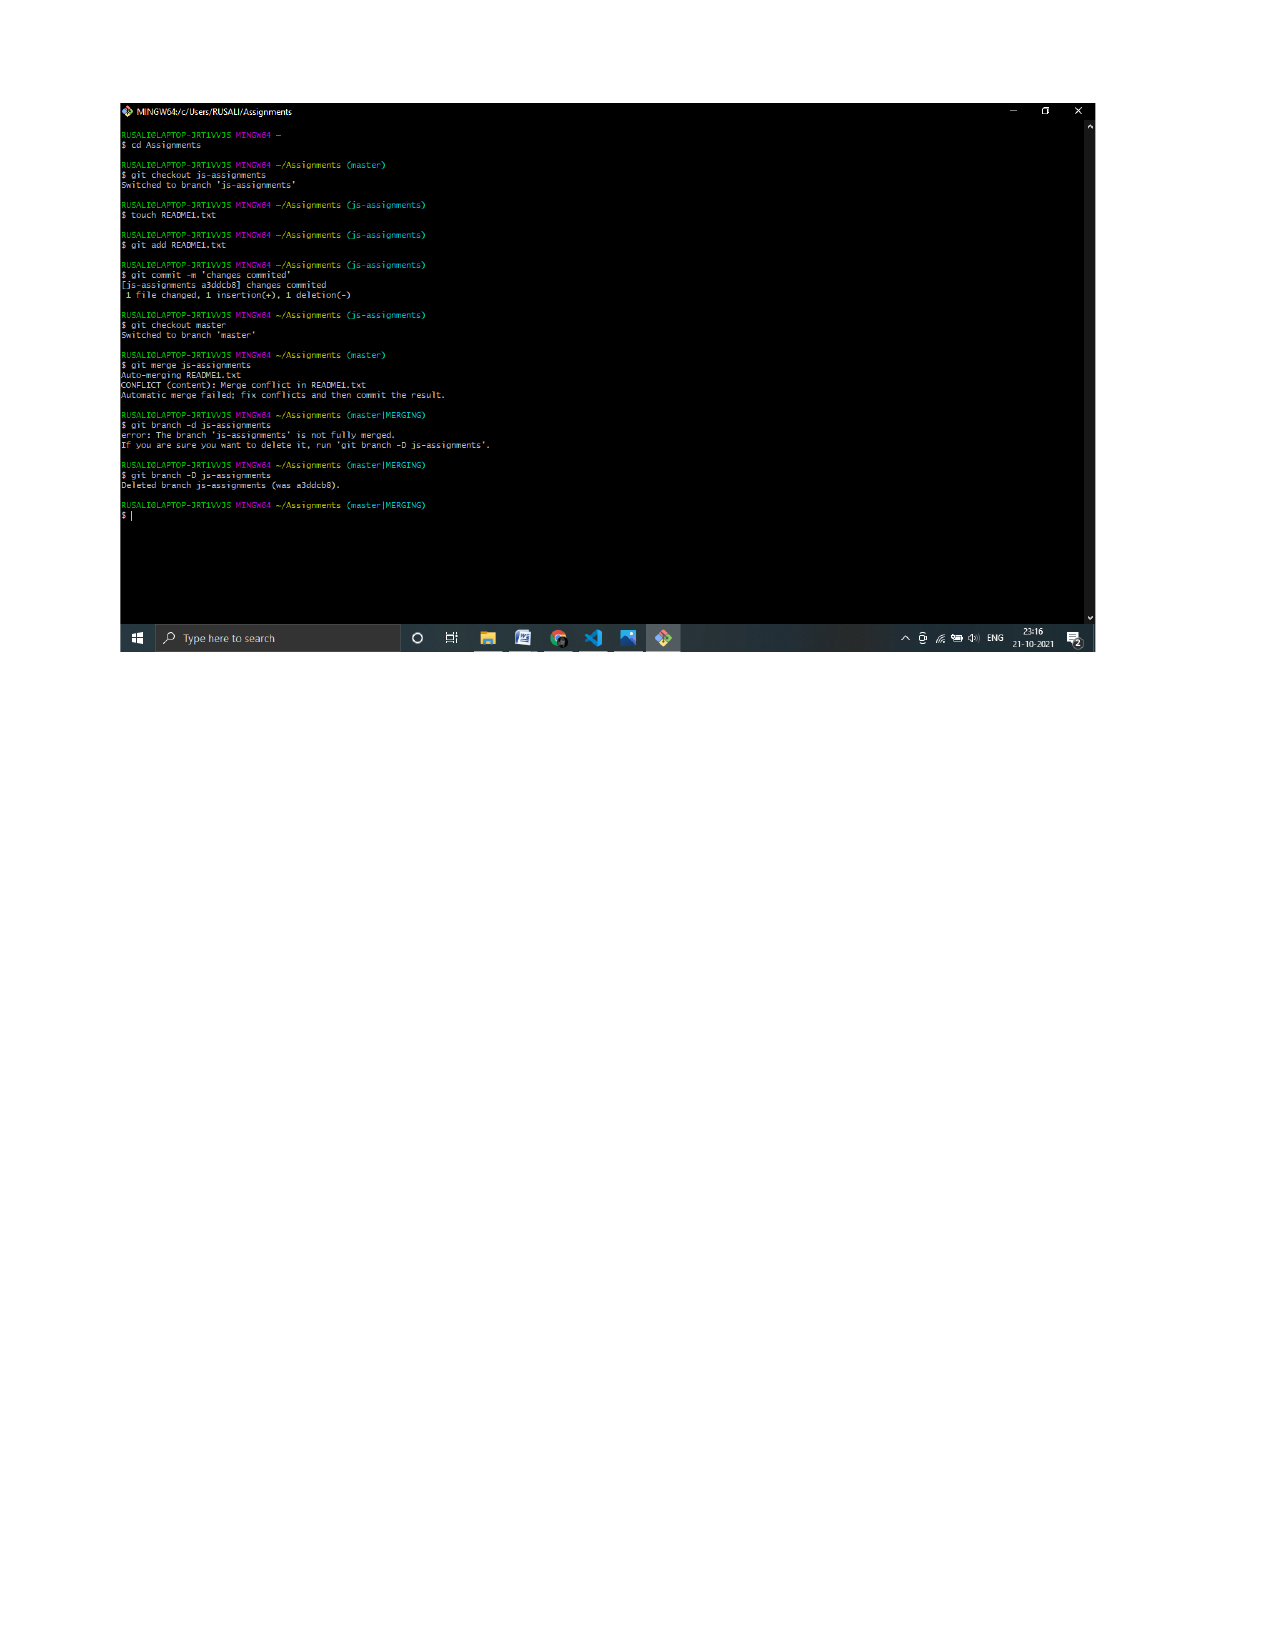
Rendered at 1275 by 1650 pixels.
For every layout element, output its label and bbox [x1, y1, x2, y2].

picture [120, 103, 1096, 652]
